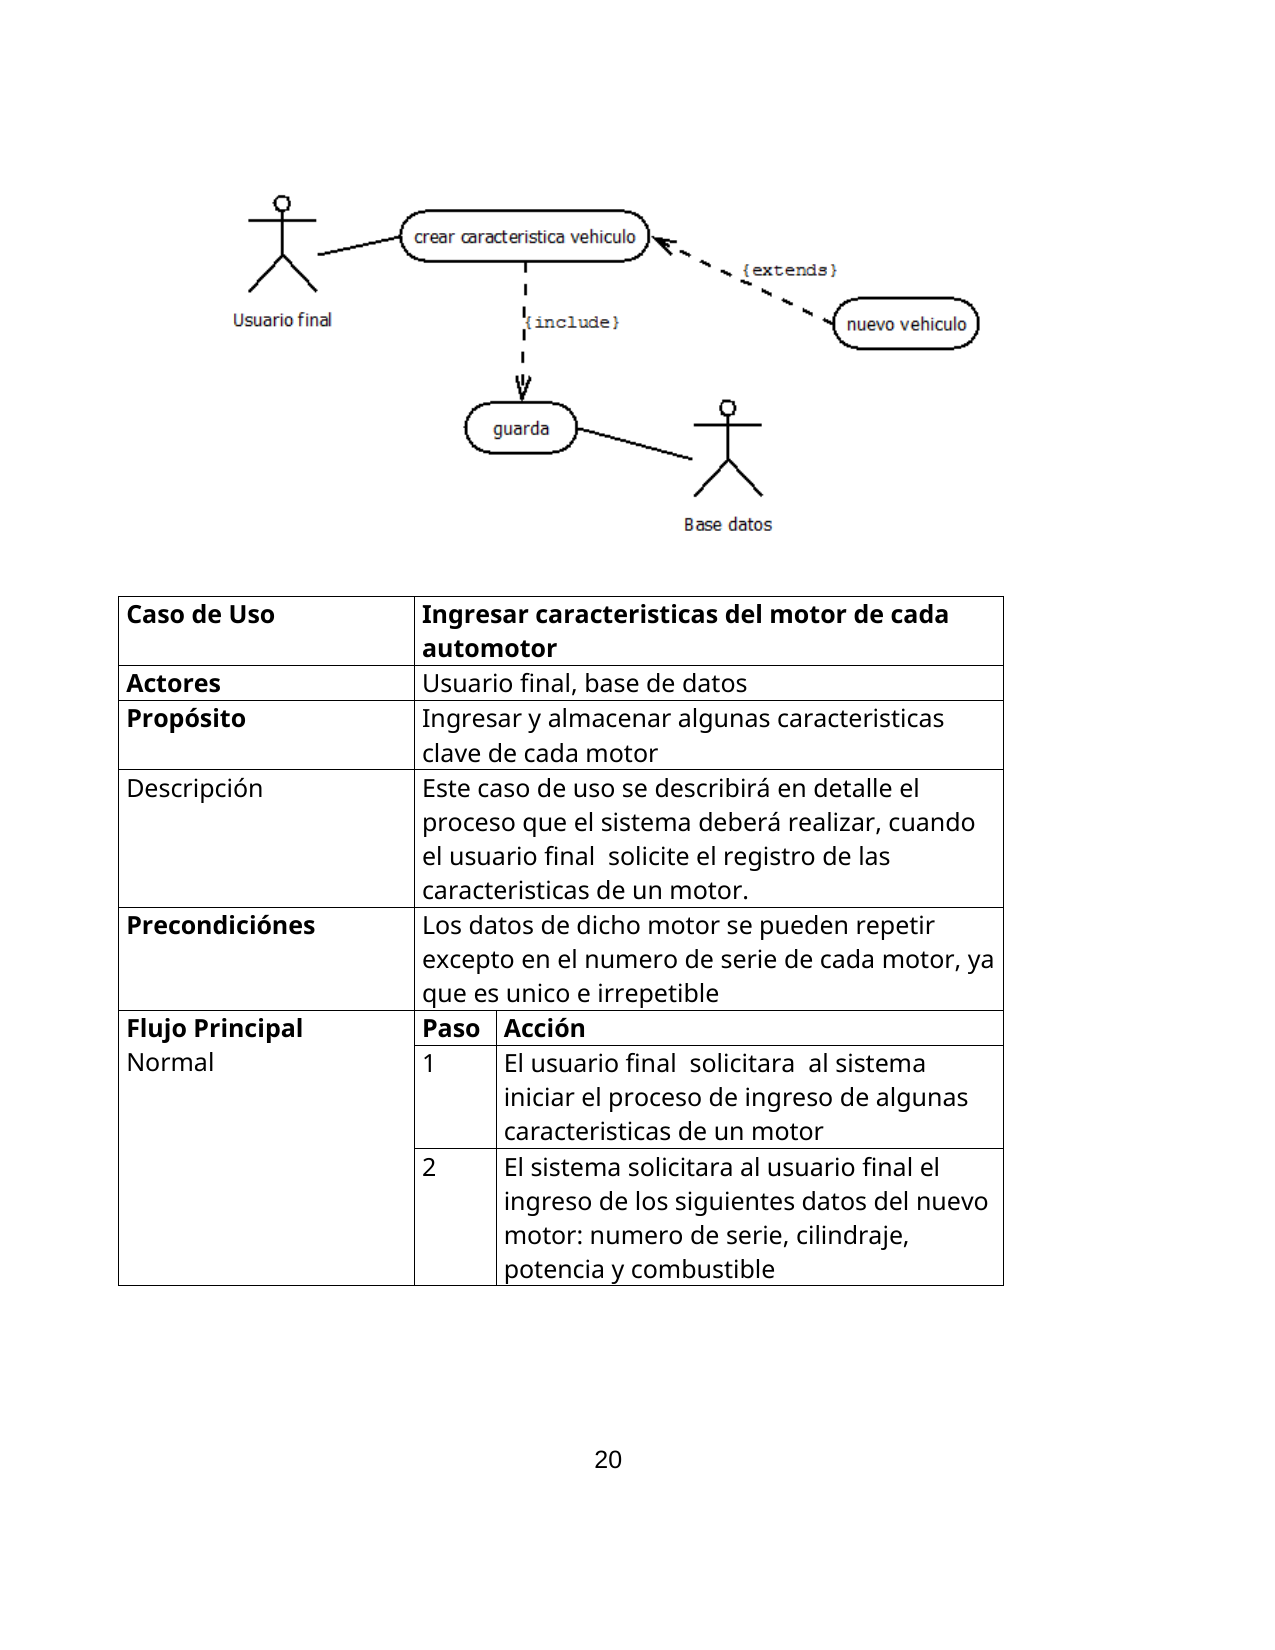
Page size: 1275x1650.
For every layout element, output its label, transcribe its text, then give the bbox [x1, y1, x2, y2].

table_cell Este caso de uso se describirá en detalle el proceso que el sistema deberá realizar, cuando el usuario final solicite el registro de las caracteristicas de un motor. [415, 770, 1003, 907]
table_cell Usuario final, base de datos [415, 666, 1003, 700]
table_cell Propósito [119, 701, 414, 769]
table_header Ingresar caracteristicas del motor de cada automotor [415, 597, 1003, 665]
table_cell Flujo Principal Normal [119, 1011, 414, 1285]
table_cell El sistema solicitara al usuario final el ingreso de los siguientes datos del nuevo motor: numero de serie, cilindraje, potencia y combustible [497, 1149, 1003, 1285]
table_cell 1 [415, 1046, 496, 1148]
table_header Caso de Uso [119, 597, 414, 665]
table_cell 2 [415, 1149, 496, 1285]
picture [233, 177, 983, 538]
table_cell Acción [497, 1011, 1003, 1045]
table_cell Actores [119, 666, 414, 700]
table_cell El usuario final solicitara al sistema iniciar el proceso de ingreso de algunas caracteristicas de un motor [497, 1046, 1003, 1148]
table_cell Los datos de dicho motor se pueden repetir excepto en el numero de serie de cada motor, ya que es unico e irrepetible [415, 908, 1003, 1010]
table_cell Descripción [119, 770, 414, 907]
table_cell Precondiciónes [119, 908, 414, 1010]
table_cell Paso [415, 1011, 496, 1045]
table_cell Ingresar y almacenar algunas caracteristicas clave de cada motor [415, 701, 1003, 769]
